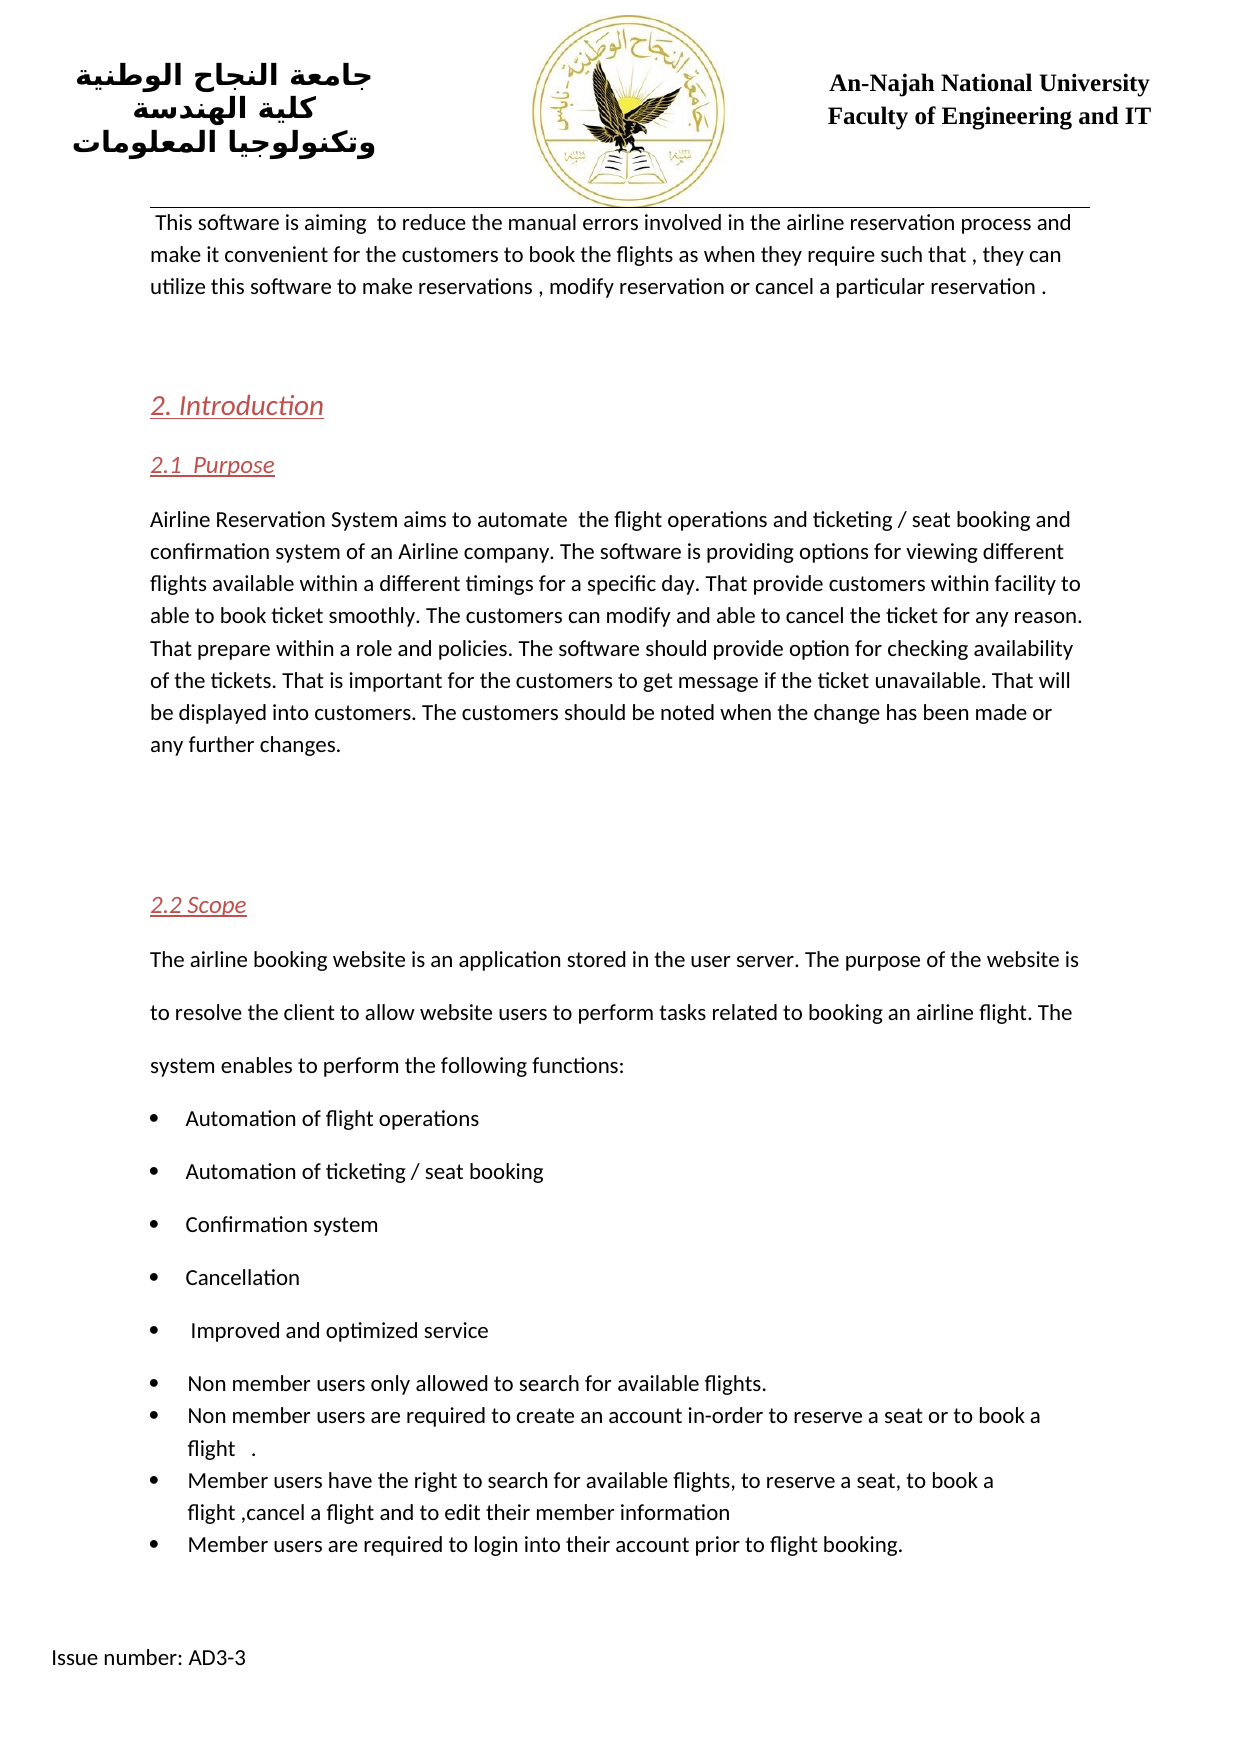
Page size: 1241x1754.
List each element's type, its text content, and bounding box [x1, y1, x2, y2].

list Member users have the right to search for available flights, to reserve a seat, to book a flight ,cancel a flight and to edit their member information [150, 1466, 1090, 1526]
text 2.1 Purpose [150, 449, 1090, 479]
text Airline Reservation System aims to automate the flight operations and ticketing / seat booking and confirmation system of an Airline company. The software is providing options for viewing different flights available within a different timings for a specific day. That provide customers within facility to able to book ticket smoothly. The customers can modify and able to cancel the ticket for any reason. That prepare within a role and policies. The software should provide option for checking availability of the tickets. That is important for the customers to get message if the ticket unavailable. That will be displayed into customers. The customers should be noted when the change has been made or any further changes. [150, 505, 1090, 758]
text system enables to perform the following functions: [150, 1051, 1090, 1079]
text 2.2 Scope [150, 889, 1090, 920]
text Confirmation system [150, 1210, 1090, 1238]
text Cancellation [150, 1263, 1090, 1291]
list Non member users are required to create an account in-order to reserve a seat or to book a flight . [150, 1401, 1090, 1462]
text Automation of flight operations [150, 1104, 1090, 1132]
text 2. Introduction [150, 387, 1090, 423]
text Automation of ticketing / seat booking [150, 1157, 1090, 1185]
text The airline booking website is an application stored in the user server. The purpose of the website is [150, 945, 1090, 973]
text This software is aiming to reduce the manual errors involved in the airline reservation process and make it convenient for the customers to book the flights as when they require such that , they can utilize this software to make reservations , modify reservation or cancel a particular reservation . [150, 208, 1090, 301]
picture [532, 15, 725, 207]
list Member users are required to login into their account prior to flight booking. [150, 1530, 1090, 1558]
list Non member users only allowed to search for available flights. [150, 1369, 1090, 1397]
text Improved and optimized service [150, 1316, 1090, 1344]
text to resolve the client to allow website users to perform tasks related to booking an airline flight. The [150, 998, 1090, 1026]
